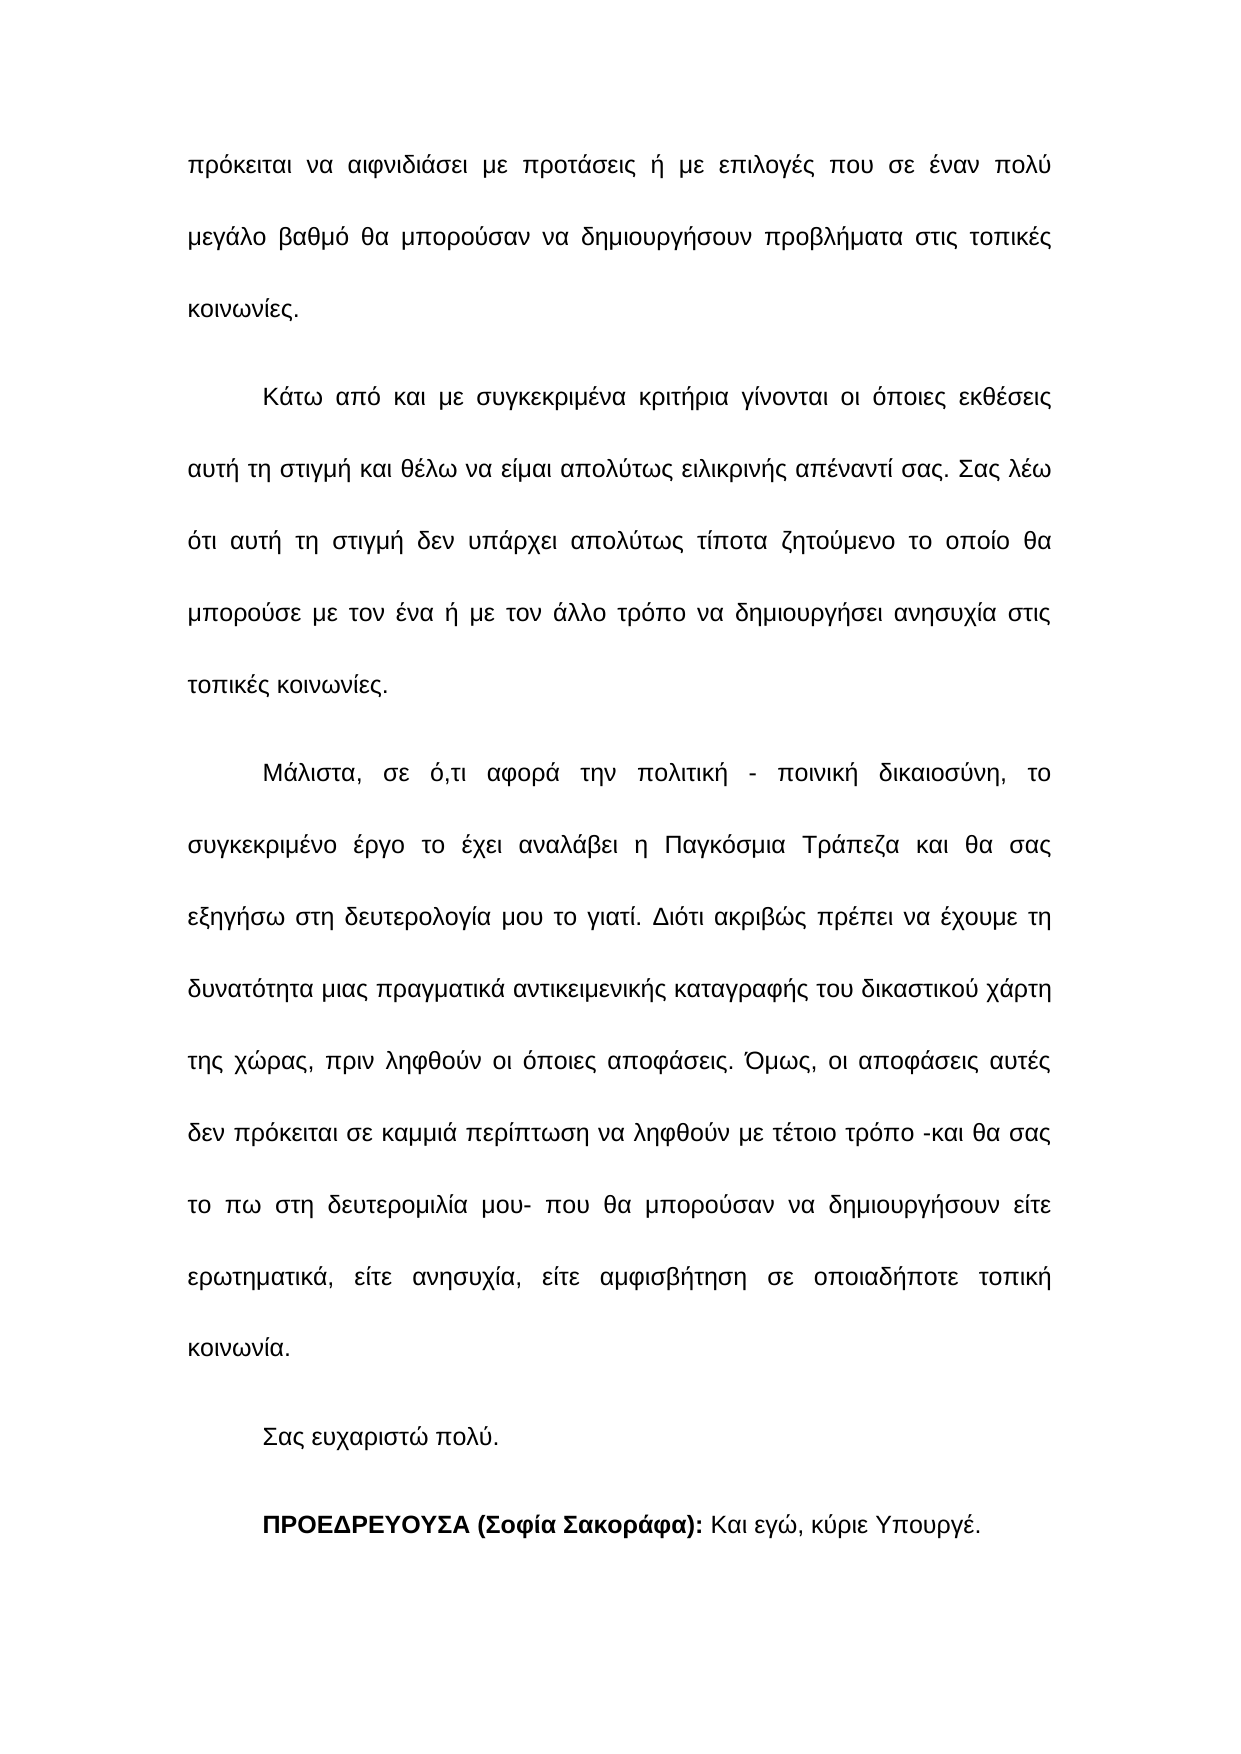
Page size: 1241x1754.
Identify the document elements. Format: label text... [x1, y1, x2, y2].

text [187, 150, 1053, 322]
text Σας ευχαριστώ πολύ. [187, 1422, 1053, 1451]
text ΠΡΟΕΔΡΕΥΟΥΣΑ (Σοφία Σακοράφα): Και εγώ, κύριε Υπουργέ. [187, 1510, 1053, 1539]
text Μάλιστα, σε ό,τι αφορά την πολιτική - ποινική δικαιοσύνη, το συγκεκριμένο έργο το έχει αναλάβει η Παγκόσμια Τράπεζα και θα σας εξηγήσω στη δευτερολογία μου το γιατί. Διότι ακριβώς πρέπει να έχουμε τη δυνατότητα μιας πραγματικά αντικειμενικής καταγραφής του δικαστικού χάρτη της χώρας, πριν ληφθούν οι όποιες αποφάσεις. Όμως, οι αποφάσεις αυτές δεν πρόκειται σε καμμιά περίπτωση να ληφθούν με τέτοιο τρόπο -και θα σας το πω στη δευτερομιλία μου- που θα μπορούσαν να δημιουργήσουν είτε ερωτηματικά, είτε ανησυχία, είτε αμφισβήτηση σε οποιαδήποτε τοπική κοινωνία. [187, 758, 1053, 1362]
text Κάτω από και με συγκεκριμένα κριτήρια γίνονται οι όποιες εκθέσεις αυτή τη στιγμή και θέλω να είμαι απολύτως ειλικρινής απέναντί σας. Σας λέω ότι αυτή τη στιγμή δεν υπάρχει απολύτως τίποτα ζητούμενο το οποίο θα μπορούσε με τον ένα ή με τον άλλο τρόπο να δημιουργήσει ανησυχία στις τοπικές κοινωνίες. [187, 382, 1053, 698]
